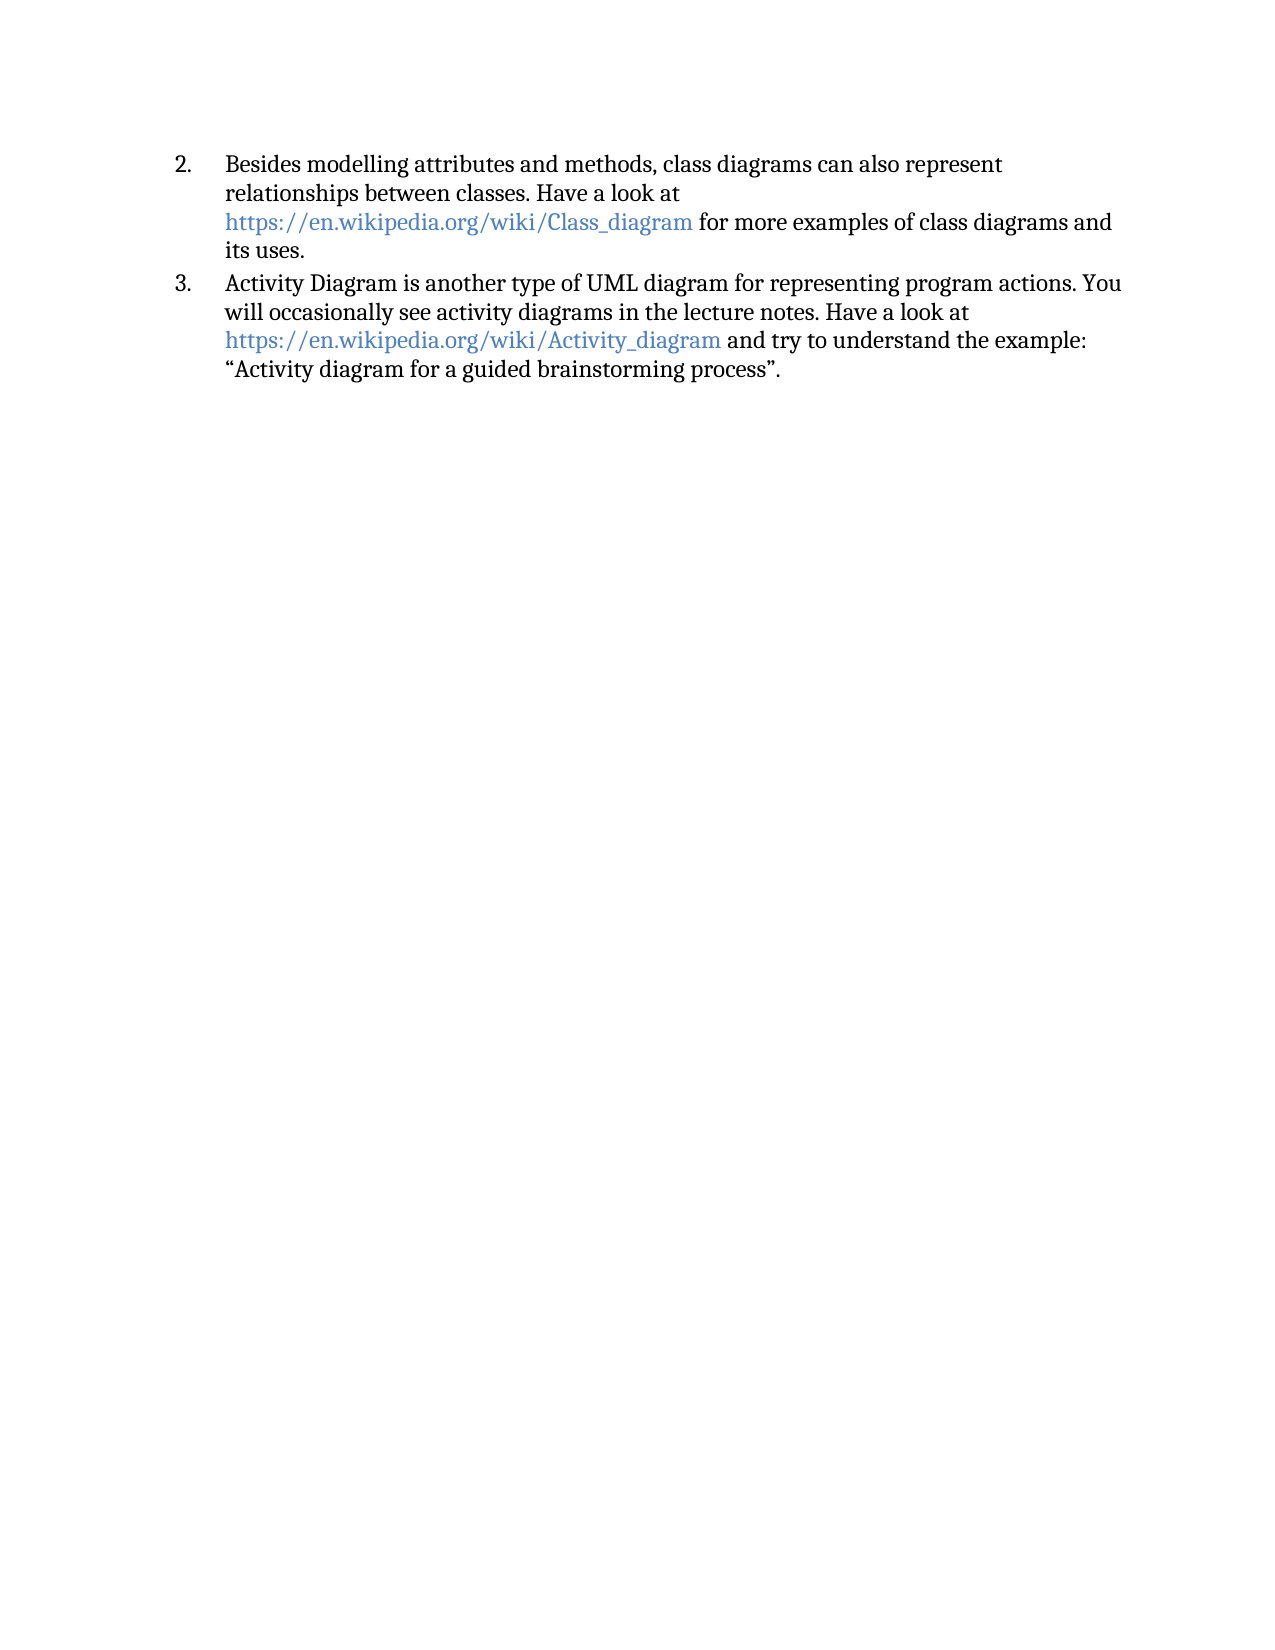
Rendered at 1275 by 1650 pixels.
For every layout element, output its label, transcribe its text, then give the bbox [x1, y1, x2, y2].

list Besides modelling attributes and methods, class diagrams can also represent relationships between classes. Have a look at https://en.wikipedia.org/wiki/Class_diagram for more examples of class diagrams and its uses. [175, 150, 1125, 265]
